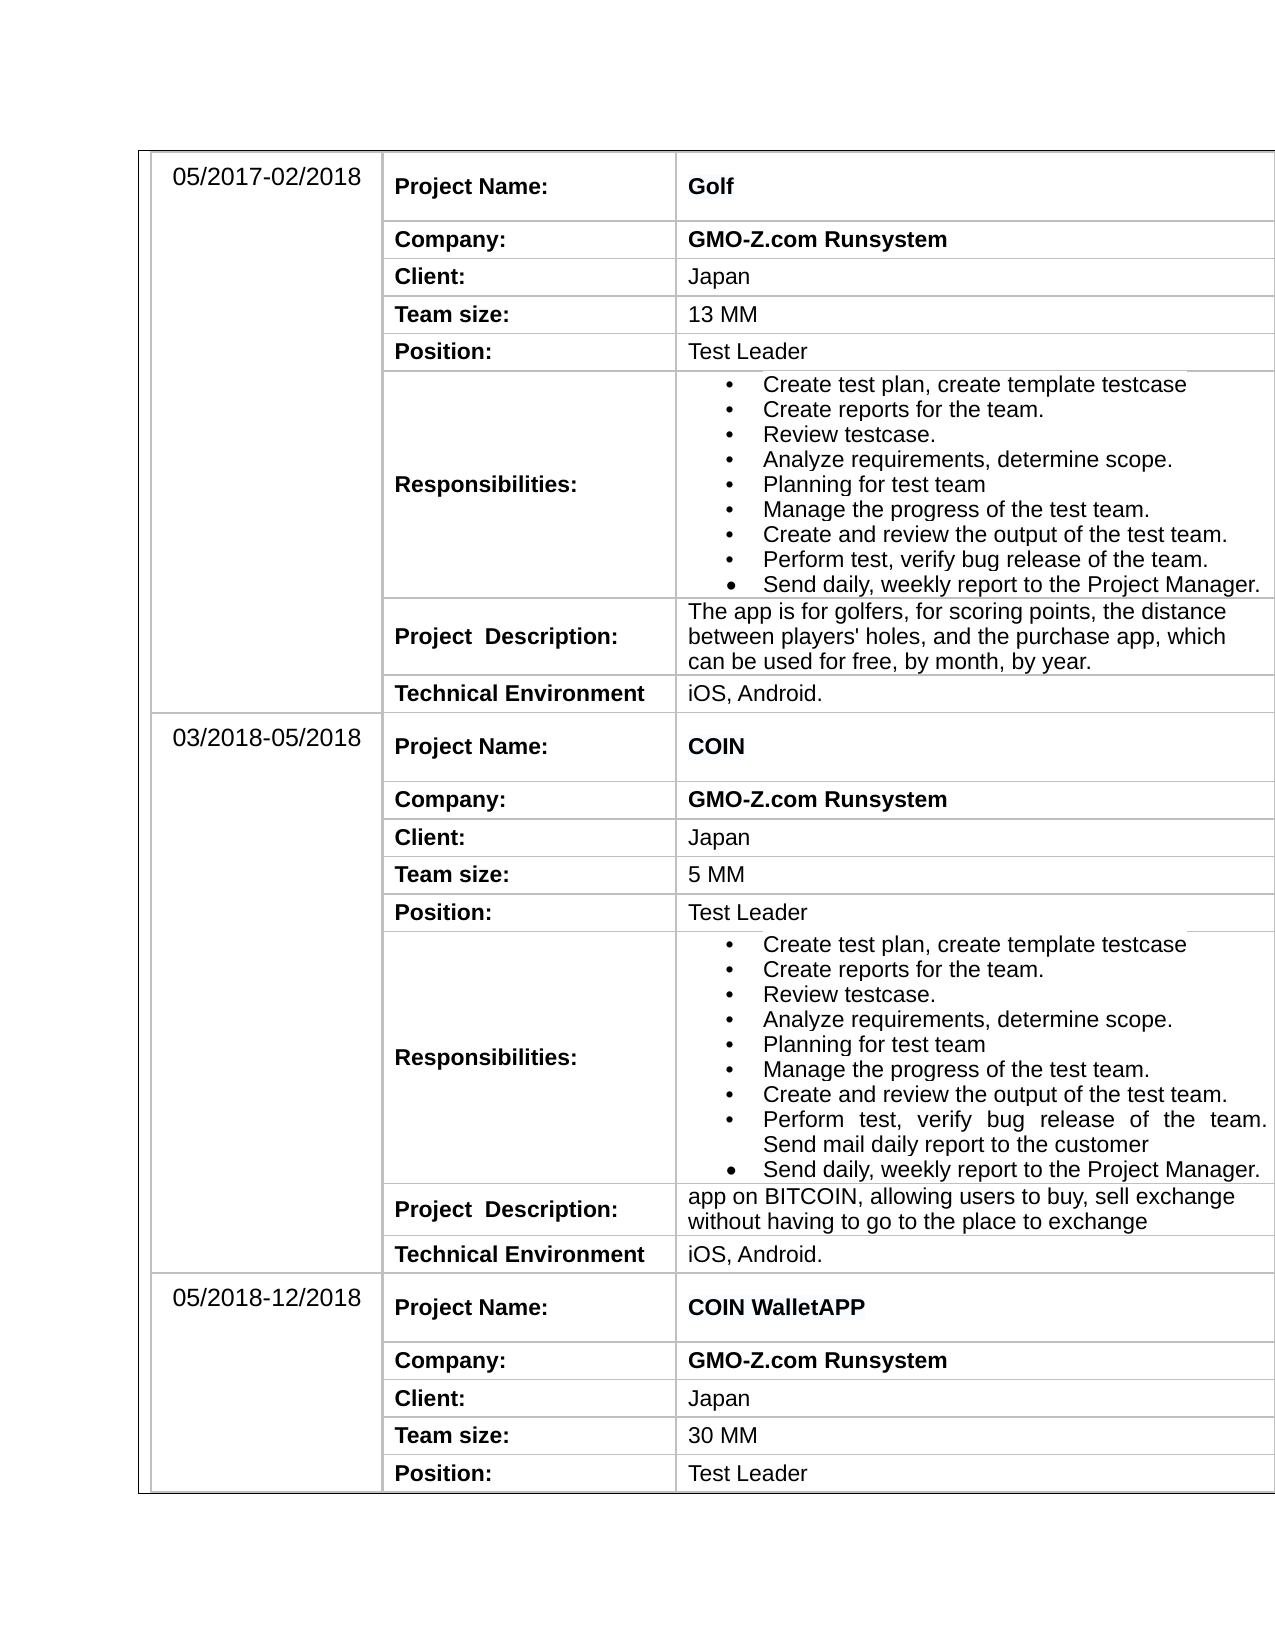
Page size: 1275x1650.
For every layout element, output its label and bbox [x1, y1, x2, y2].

table_header [677, 713, 1274, 781]
table_header [677, 1274, 1274, 1341]
table_header [139, 151, 150, 1493]
